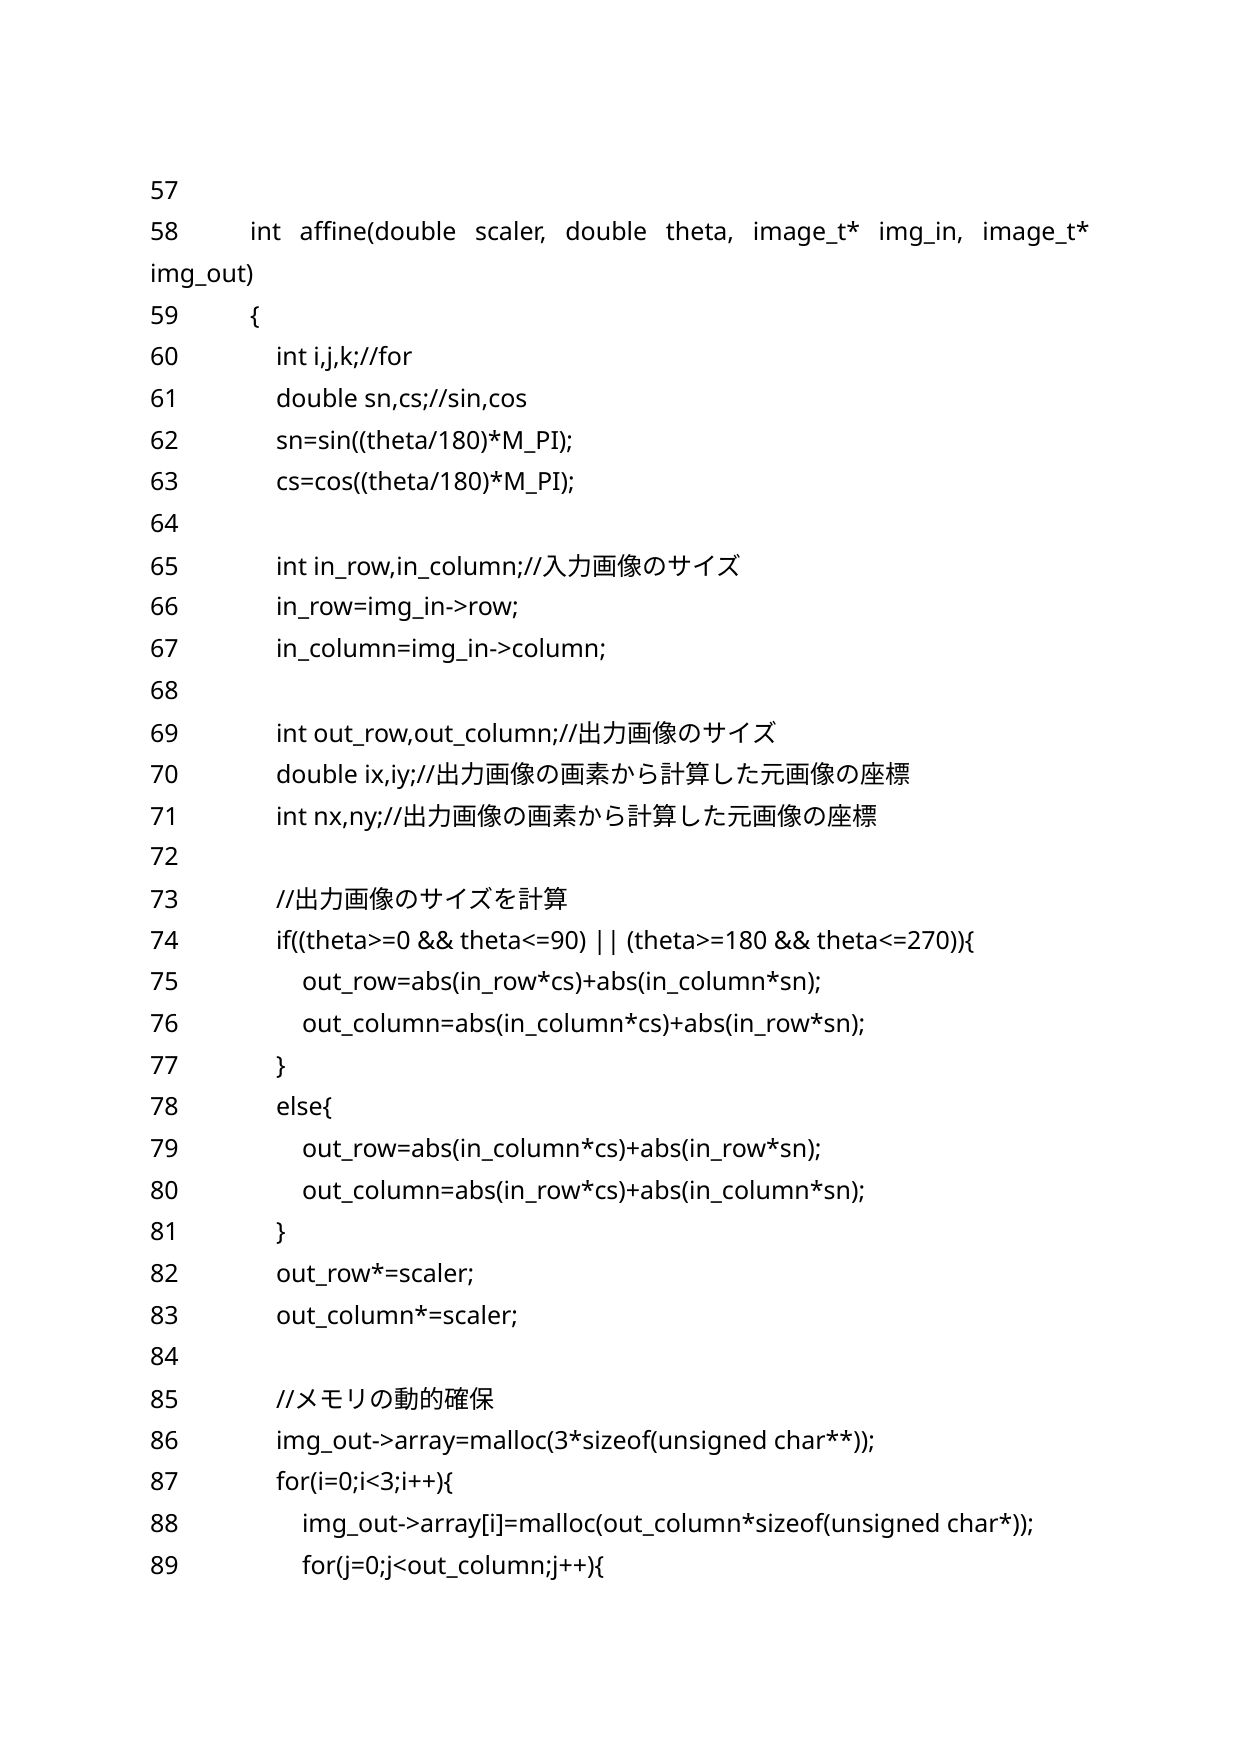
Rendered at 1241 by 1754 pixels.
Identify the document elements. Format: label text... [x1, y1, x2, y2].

text 68 [150, 669, 1090, 710]
text 61 double sn,cs;//sin,cos [150, 377, 1090, 419]
text 70 double ix,iy;//出力画像の画素から計算した元画像の座標 [150, 752, 1090, 794]
text 75 out_row=abs(in_row*cs)+abs(in_column*sn); [150, 960, 1090, 1002]
text 72 [150, 835, 1090, 877]
text 58 int affine(double scaler, double theta, image_t* img_in, image_t* img_out) [150, 210, 1090, 294]
text 59 { [150, 294, 1090, 335]
text 84 [150, 1335, 1090, 1377]
text 71 int nx,ny;//出力画像の画素から計算した元画像の座標 [150, 794, 1090, 835]
text 64 [150, 502, 1090, 544]
text 86 img_out->array=malloc(3*sizeof(unsigned char**)); [150, 1419, 1090, 1460]
text 89 for(j=0;j<out_column;j++){ [150, 1544, 1090, 1585]
text 67 in_column=img_in->column; [150, 627, 1090, 669]
text 65 int in_row,in_column;//入力画像のサイズ [150, 544, 1090, 585]
text 79 out_row=abs(in_column*cs)+abs(in_row*sn); [150, 1127, 1090, 1169]
text 63 cs=cos((theta/180)*M_PI); [150, 460, 1090, 502]
text 66 in_row=img_in->row; [150, 585, 1090, 627]
text 60 int i,j,k;//for [150, 335, 1090, 377]
text 77 } [150, 1044, 1090, 1085]
text 73 //出力画像のサイズを計算 [150, 877, 1090, 919]
text 74 if((theta>=0 && theta<=90) || (theta>=180 && theta<=270)){ [150, 919, 1090, 960]
text 69 int out_row,out_column;//出力画像のサイズ [150, 710, 1090, 752]
text 80 out_column=abs(in_row*cs)+abs(in_column*sn); [150, 1169, 1090, 1210]
text 85 //メモリの動的確保 [150, 1377, 1090, 1419]
text 76 out_column=abs(in_column*cs)+abs(in_row*sn); [150, 1002, 1090, 1044]
text 78 else{ [150, 1085, 1090, 1127]
text 87 for(i=0;i<3;i++){ [150, 1460, 1090, 1502]
text 83 out_column*=scaler; [150, 1294, 1090, 1335]
text 88 img_out->array[i]=malloc(out_column*sizeof(unsigned char*)); [150, 1502, 1090, 1544]
text 57 [150, 169, 1090, 210]
text 62 sn=sin((theta/180)*M_PI); [150, 419, 1090, 460]
text 82 out_row*=scaler; [150, 1252, 1090, 1294]
text 81 } [150, 1210, 1090, 1252]
